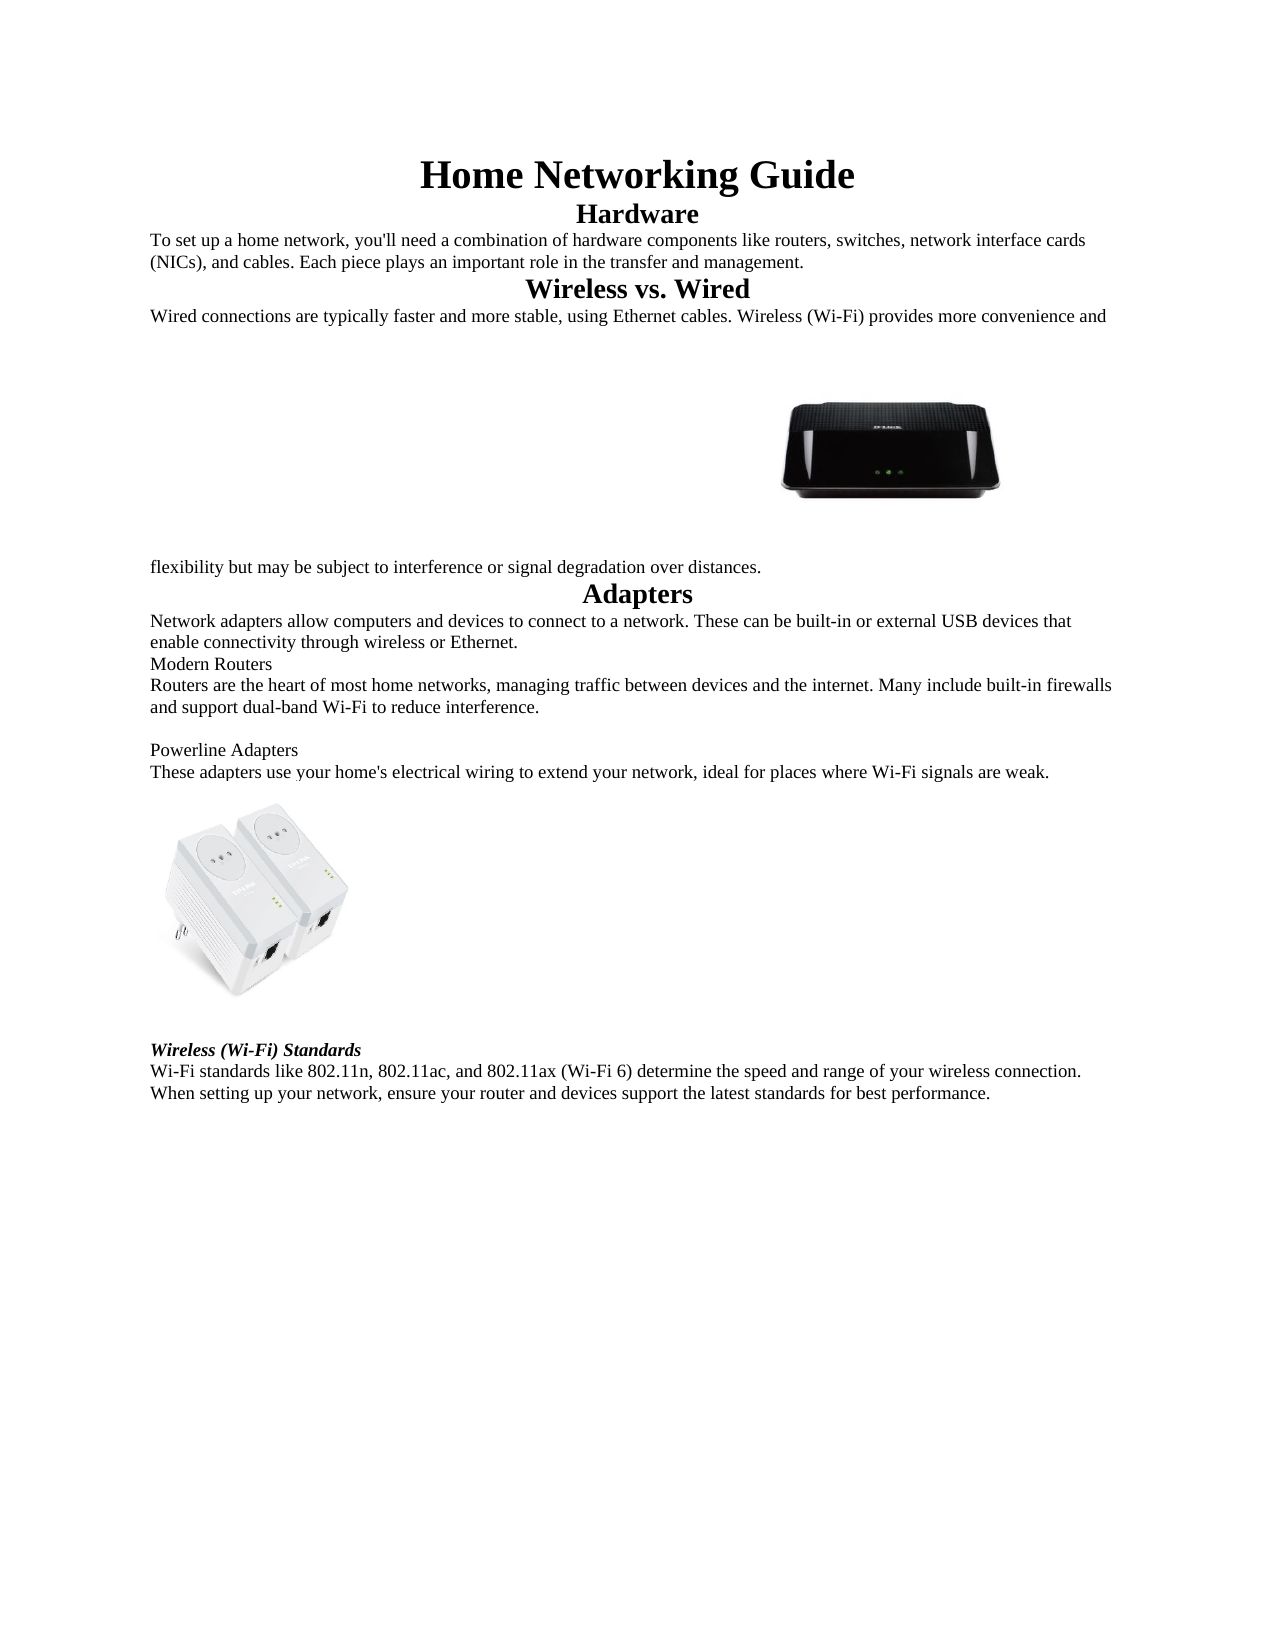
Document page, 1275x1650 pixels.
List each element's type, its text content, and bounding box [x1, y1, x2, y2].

text Routers are the heart of most home networks, managing traffic between devices and the internet. Many include built-in firewalls and support dual-band Wi-Fi to reduce interference. [150, 674, 1125, 717]
picture [150, 781, 361, 1020]
text To set up a home network, you'll need a combination of hardware components like routers, switches, network interface cards (NICs), and cables. Each piece plays an important role in the transfer and management. [150, 229, 1125, 272]
text Wi-Fi standards like 802.11n, 802.11ac, and 802.11ax (Wi-Fi 6) determine the speed and range of your wireless connection. When setting up your network, ensure your router and devices support the latest standards for best performance. [150, 1060, 1125, 1103]
text Home Networking Guide [150, 150, 1125, 197]
text Powerline Adapters [150, 739, 1125, 761]
text Wired connections are typically faster and more stable, using Ethernet cables. Wireless (Wi-Fi) provides more convenience and flexibility but may be subject to interference or signal degradation over distances. [150, 305, 1125, 577]
text Wireless vs. Wired [150, 272, 1125, 305]
text Network adapters allow computers and devices to connect to a network. These can be built-in or external USB devices that enable connectivity through wireless or Ethernet. [150, 609, 1125, 653]
picture [766, 326, 1014, 574]
text These adapters use your home's electrical wiring to extend your network, ideal for places where Wi-Fi signals are weak. [150, 761, 1125, 782]
text Modern Routers [150, 653, 1125, 674]
text Adapters [150, 577, 1125, 609]
text Wireless (Wi-Fi) Standards [150, 1038, 1125, 1060]
text Hardware [150, 197, 1125, 229]
